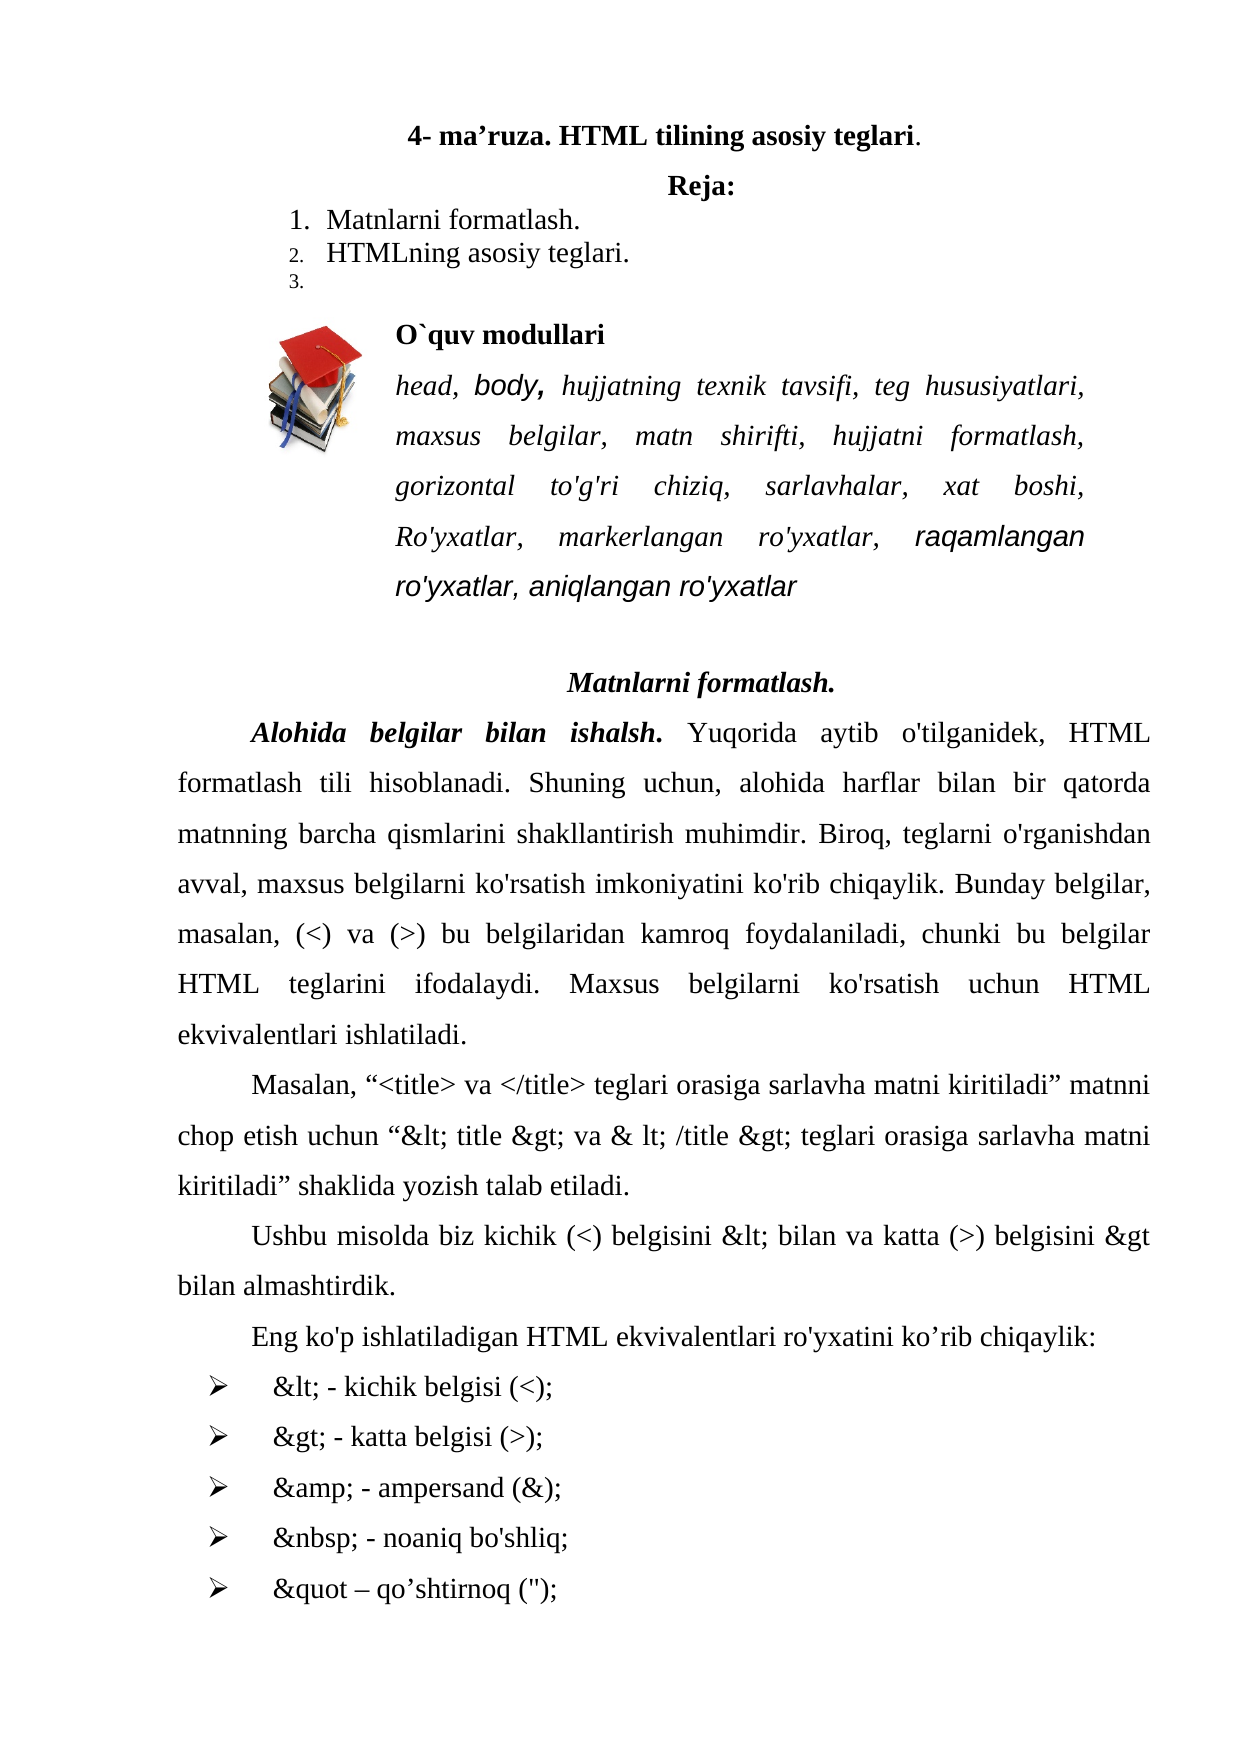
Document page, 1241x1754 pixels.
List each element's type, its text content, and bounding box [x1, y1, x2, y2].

text Masalan, “<title> va </title> teglari orasiga sarlavha matni kiritiladi” matnni chop etish uchun “&lt; title &gt; va & lt; /title &gt; teglari orasiga sarlavha matni kiritiladi” shaklida yozish talab etiladi. [177, 1067, 1152, 1201]
text Ushbu misolda biz kichik (<) belgisini &lt; bilan va katta (>) belgisini &gt bilan almashtirdik. [177, 1218, 1152, 1302]
text 4- ma’ruza. HTML tilining asosiy tеglari. [177, 118, 1152, 152]
list &gt; - katta belgisi (>); [177, 1419, 1152, 1453]
text Alohida belgilar bilan ishalsh. Yuqorida aytib o'tilganidek, HTML formatlash tili hisoblanadi. Shuning uchun, alohida harflar bilan bir qatorda matnning barcha qismlarini shakllantirish muhimdir. Biroq, teglarni o'rganishdan avval, maxsus belgilarni ko'rsatish imkoniyatini ko'rib chiqaylik. Bunday belgilar, masalan, (<) va (>) bu belgilaridan kamroq foydalaniladi, chunki bu belgilar HTML teglarini ifodalaydi. Maxsus belgilarni ko'rsatish uchun HTML ekvivalentlari ishlatiladi. [177, 715, 1152, 1051]
text Eng ko'p ishlatiladigan HTML ekvivalentlari ro'yxatini ko’rib chiqaylik: [177, 1319, 1152, 1352]
table_header O`quv modullari head, body, hujjatning texnik tavsifi, teg hususiyatlari, maxsus belgilar, matn shirifti, hujjatni formatlash, gorizontal to'g'ri chiziq, sarlavhalar, xat boshi, Ro'yxatlar, markerlangan ro'yxatlar, raqamlangan ro'yxatlar, aniqlangan ro'yxatlar [384, 317, 1096, 614]
picture [247, 317, 369, 461]
table_header [236, 317, 384, 614]
list &quot – qo’shtirnoq ("); [177, 1571, 1152, 1604]
list &lt; - kichik belgisi (<); [177, 1369, 1152, 1403]
list &amp; - ampersand (&); [177, 1470, 1152, 1504]
list &nbsp; - noaniq bo'shliq; [177, 1520, 1152, 1554]
list Matnlarni formatlash. [288, 202, 1152, 236]
subtitle Matnlarni formatlash. [177, 665, 1152, 698]
text Reja: [177, 168, 1152, 202]
list HTMLning asosiy tеglari. [288, 236, 1152, 269]
